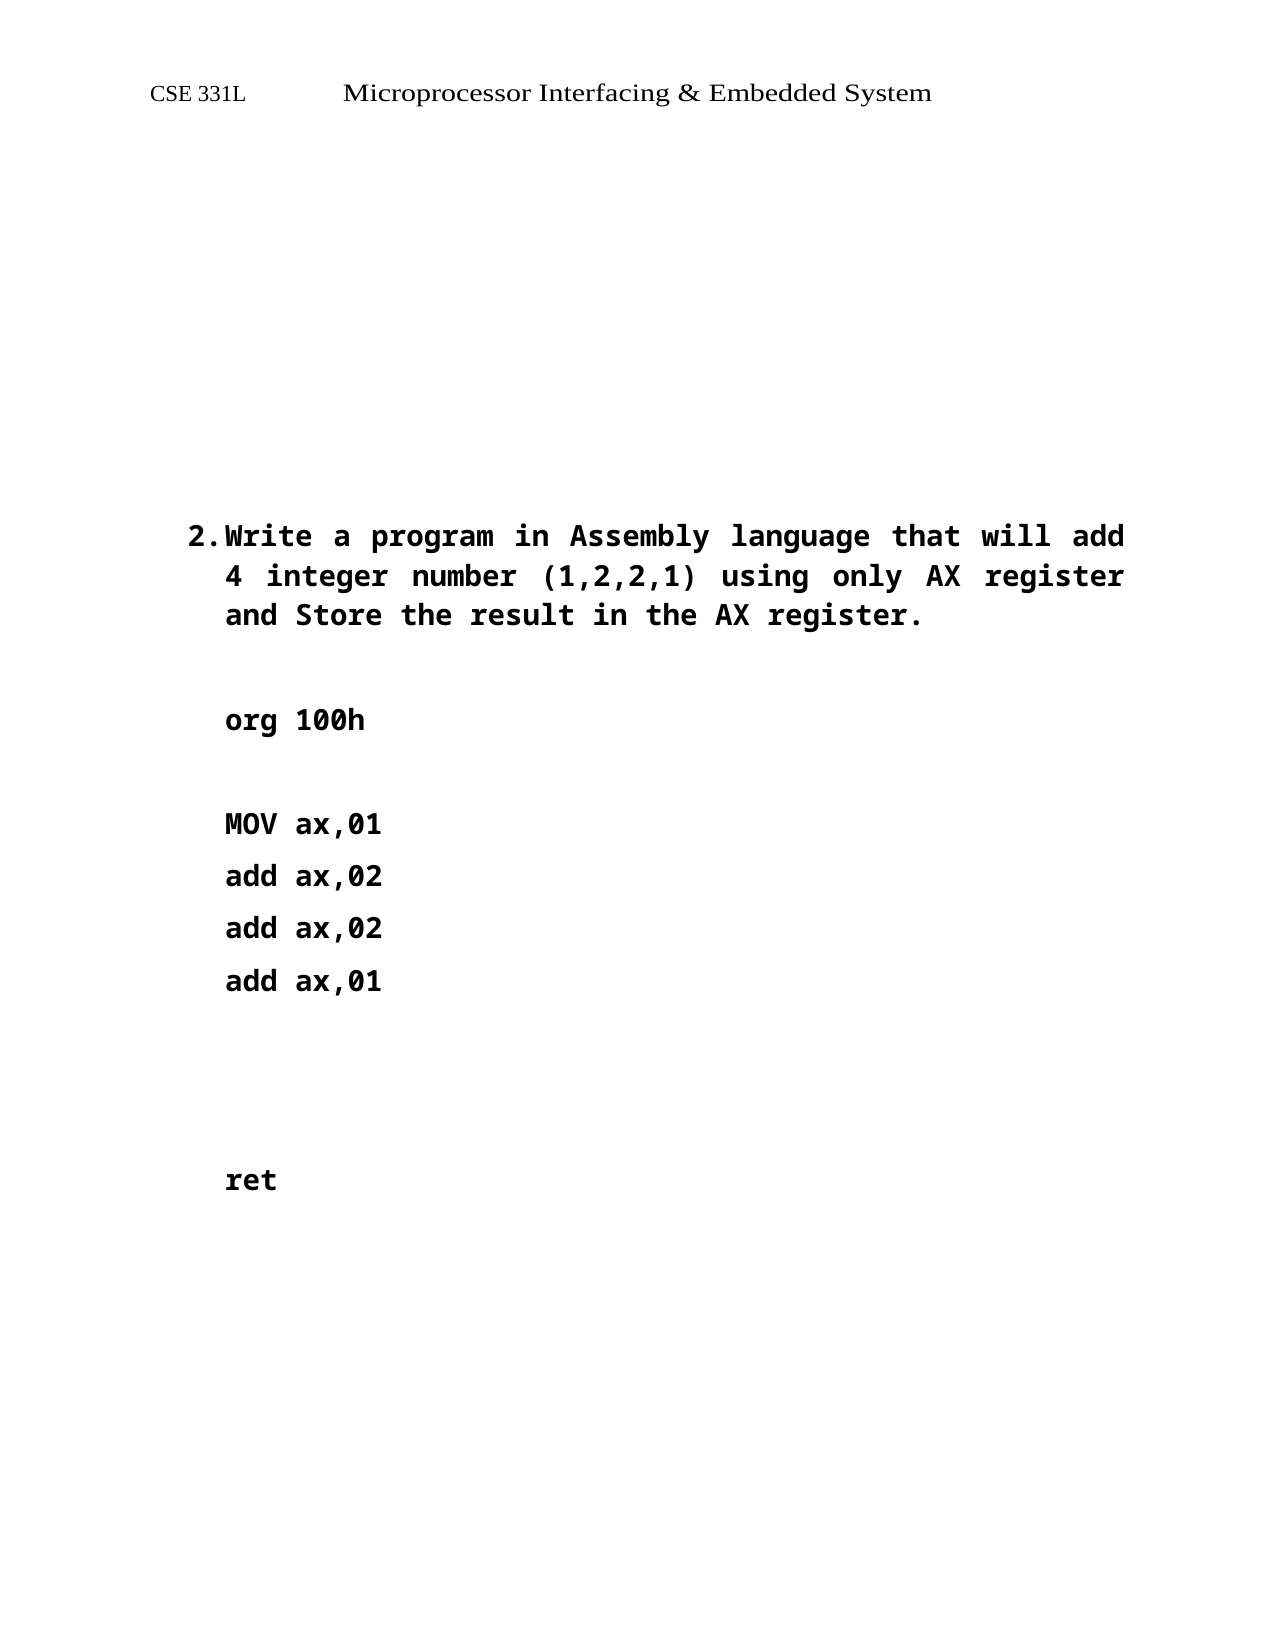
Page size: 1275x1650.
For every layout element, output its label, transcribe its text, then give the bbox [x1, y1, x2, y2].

text ret [225, 1159, 1125, 1199]
text add ax,01 [225, 960, 1125, 1000]
text add ax,02 [225, 856, 1125, 895]
list Write a program in Assembly language that will add 4 integer number (1,2,2,1) using only AX register and Store the result in the AX register. [187, 515, 1125, 634]
text MOV ax,01 [225, 803, 1125, 843]
text add ax,02 [225, 908, 1125, 947]
text org 100h [225, 699, 1125, 739]
